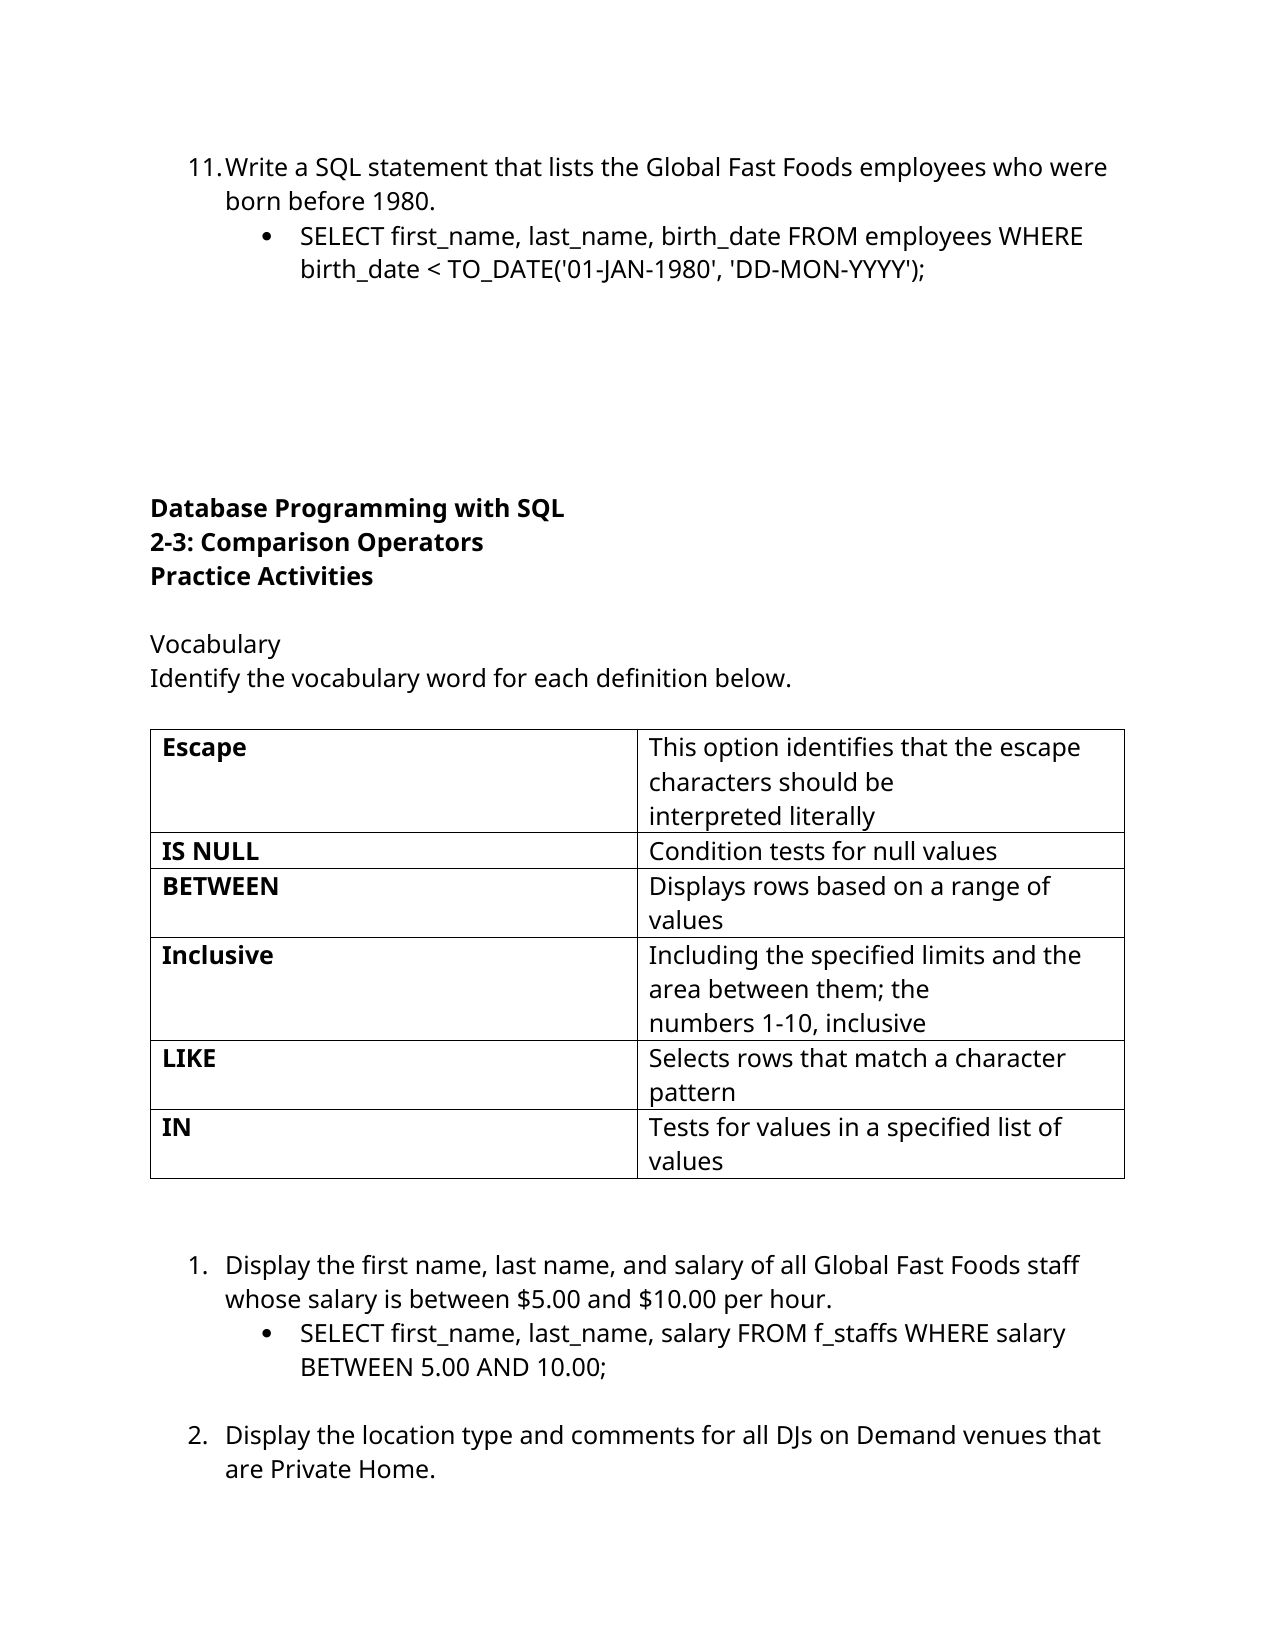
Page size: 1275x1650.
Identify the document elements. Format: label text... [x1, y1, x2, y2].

text Vocabulary Identify the vocabulary word for each definition below. [150, 627, 1125, 695]
table_cell LIKE [151, 1041, 637, 1109]
table_cell BETWEEN [151, 869, 637, 937]
list Display the location type and comments for all DJs on Demand venues that are Private Home. [187, 1418, 1125, 1486]
list SELECT first_name, last_name, salary FROM f_staffs WHERE salary BETWEEN 5.00 AND 10.00; [262, 1315, 1125, 1383]
table_cell Condition tests for null values [638, 833, 1124, 867]
table_cell Inclusive [151, 938, 637, 1040]
table_cell Including the specified limits and the area between them; the numbers 1-10, inclusive [638, 938, 1124, 1040]
table_header Escape [151, 730, 637, 832]
table_cell Tests for values in a specified list of values [638, 1110, 1124, 1178]
table_header This option identifies that the escape characters should be interpreted literally [638, 730, 1124, 832]
table_cell Selects rows that match a character pattern [638, 1041, 1124, 1109]
table_cell Displays rows based on a range of values [638, 869, 1124, 937]
table_cell IS NULL [151, 833, 637, 867]
list Write a SQL statement that lists the Global Fast Foods employees who were born before 1980. [187, 150, 1125, 218]
table_cell IN [151, 1110, 637, 1178]
list SELECT first_name, last_name, birth_date FROM employees WHERE birth_date < TO_DATE('01-JAN-1980', 'DD-MON-YYYY'); [262, 218, 1125, 286]
list Display the first name, last name, and salary of all Global Fast Foods staff whose salary is between $5.00 and $10.00 per hour. [187, 1247, 1125, 1315]
text Database Programming with SQL 2-3: Comparison Operators Practice Activities [150, 491, 1125, 627]
